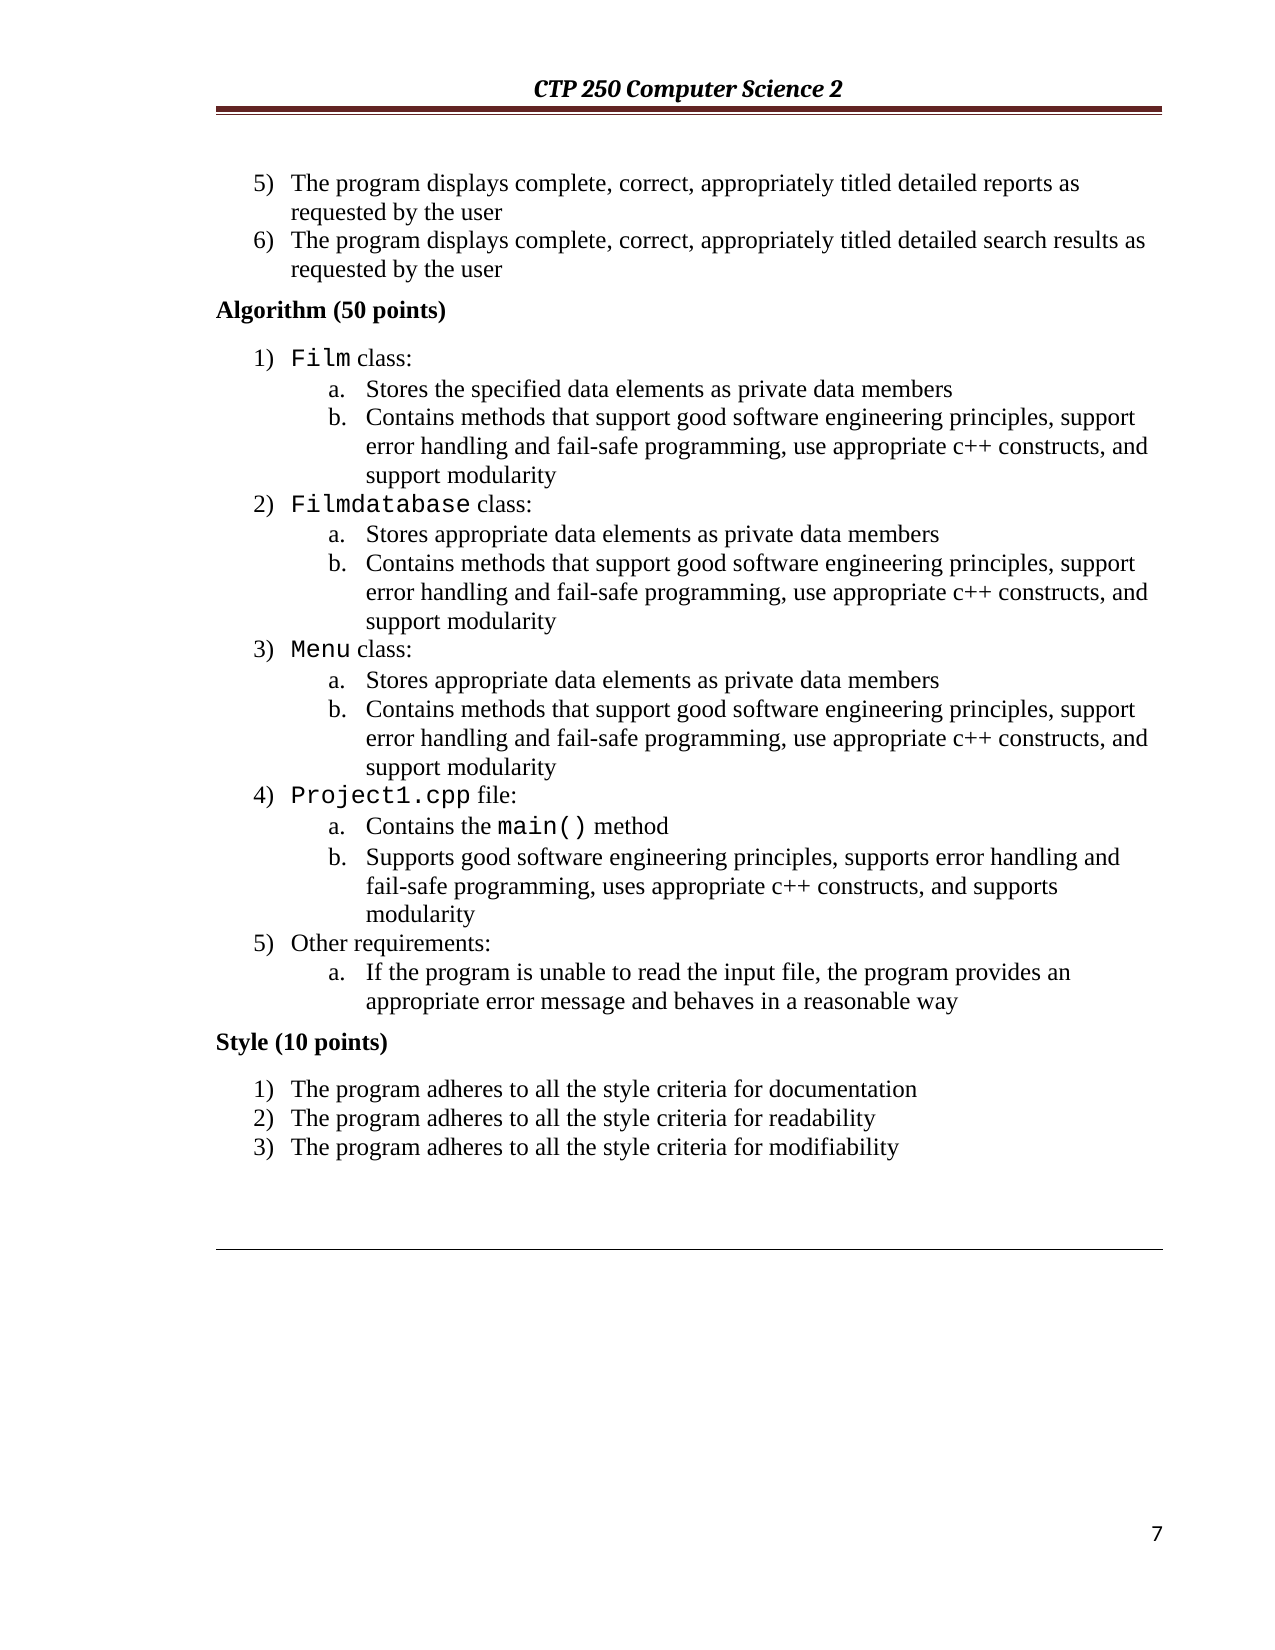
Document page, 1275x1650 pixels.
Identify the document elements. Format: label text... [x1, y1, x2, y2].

list The program displays complete, correct, appropriately titled detailed search results as requested by the user [253, 225, 1162, 283]
list Supports good software engineering principles, supports error handling and fail-safe programming, uses appropriate c++ constructs, and supports modularity [328, 842, 1162, 928]
list Contains the main() method [328, 811, 1162, 842]
list Other requirements: [253, 928, 1162, 957]
text Style (10 points) [216, 1027, 1162, 1056]
list Project1.cpp file: [253, 780, 1162, 811]
list Menu class: [253, 634, 1162, 665]
list The program displays complete, correct, appropriately titled detailed reports as requested by the user [253, 168, 1162, 225]
list The program adheres to all the style criteria for readability [253, 1103, 1162, 1132]
list Contains methods that support good software engineering principles, support error handling and fail-safe programming, use appropriate c++ constructs, and support modularity [328, 694, 1162, 780]
list Film class: [253, 343, 1162, 374]
text Algorithm (50 points) [216, 295, 1162, 324]
list The program adheres to all the style criteria for documentation [253, 1074, 1162, 1103]
list Stores appropriate data elements as private data members [328, 665, 1162, 694]
list If the program is unable to read the input file, the program provides an appropriate error message and behaves in a reasonable way [328, 957, 1162, 1014]
list Stores the specified data elements as private data members [328, 374, 1162, 402]
list Stores appropriate data elements as private data members [328, 519, 1162, 548]
list Filmdatabase class: [253, 489, 1162, 519]
list Contains methods that support good software engineering principles, support error handling and fail-safe programming, use appropriate c++ constructs, and support modularity [328, 402, 1162, 489]
list Contains methods that support good software engineering principles, support error handling and fail-safe programming, use appropriate c++ constructs, and support modularity [328, 548, 1162, 634]
list The program adheres to all the style criteria for modifiability [253, 1132, 1162, 1161]
